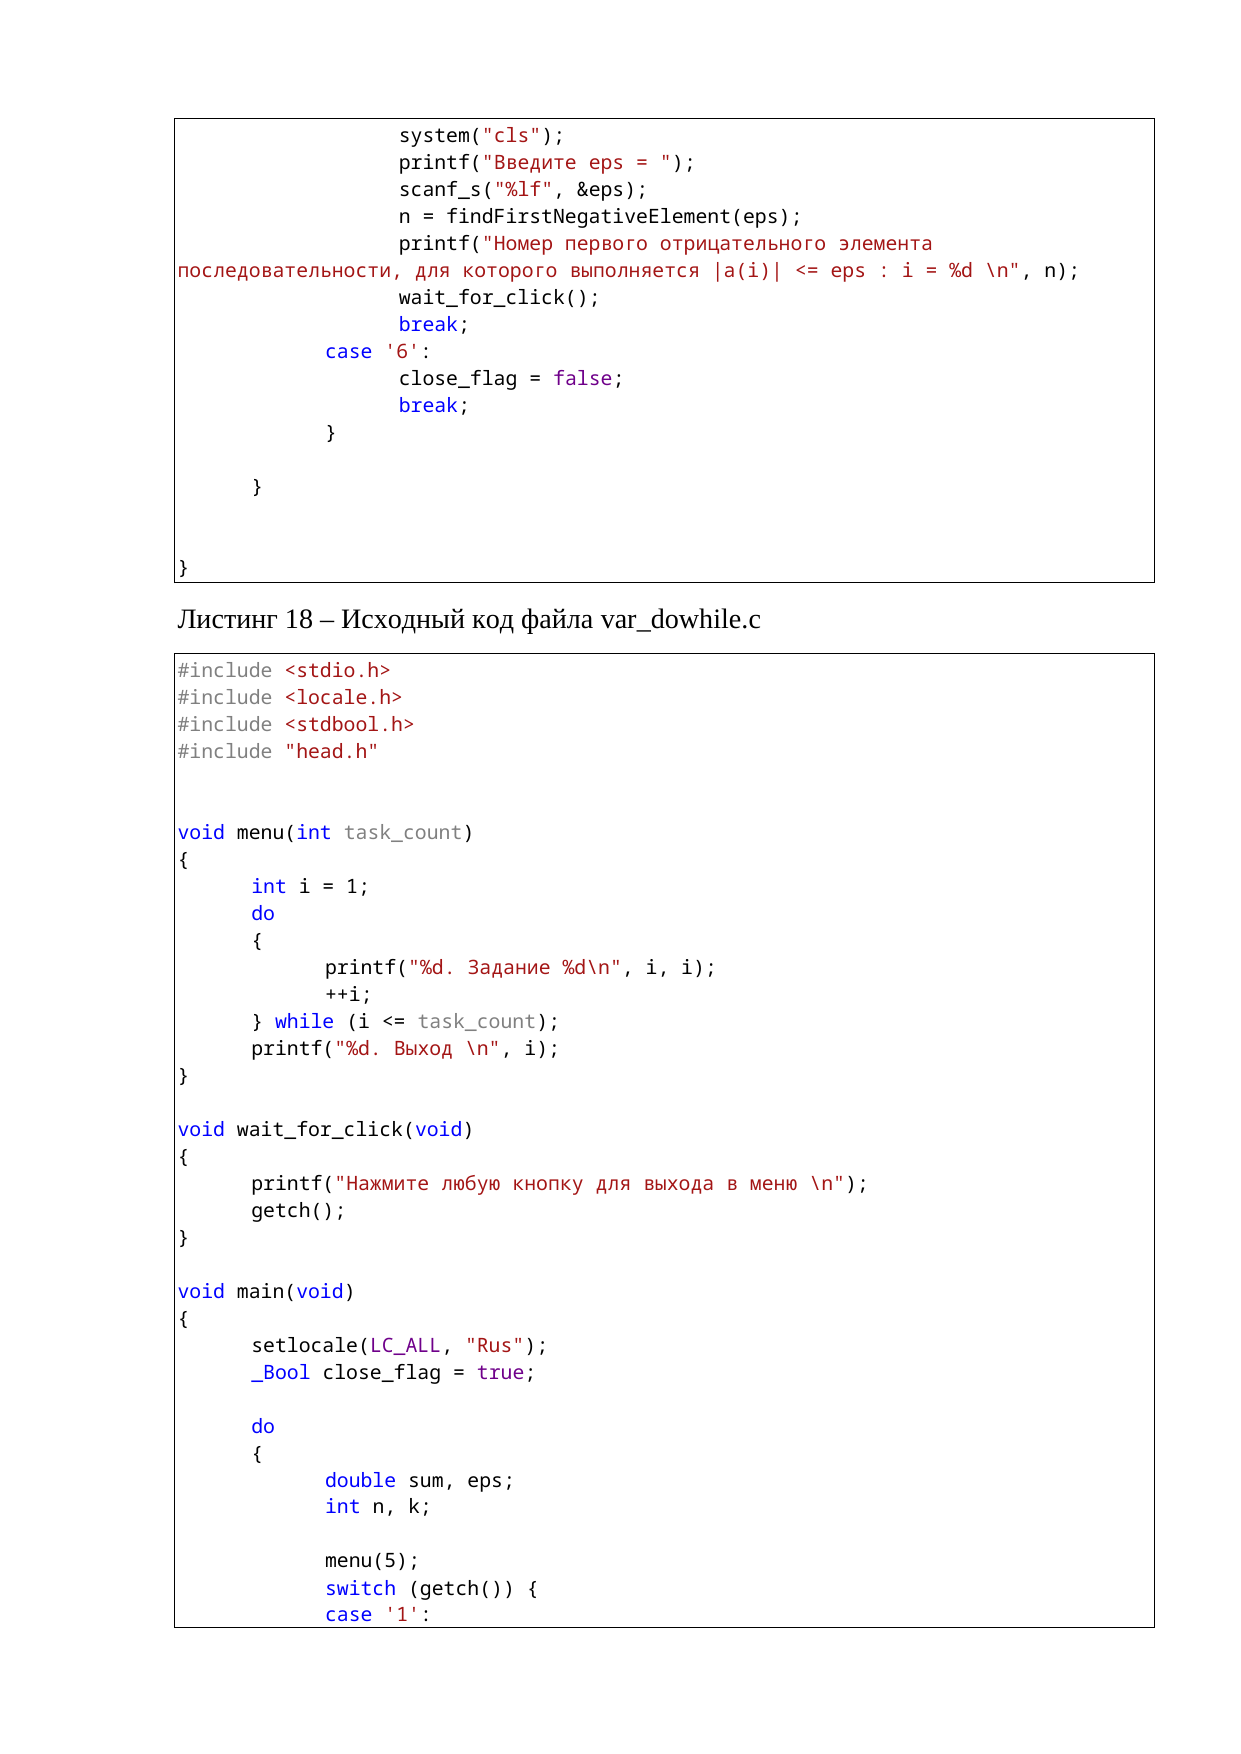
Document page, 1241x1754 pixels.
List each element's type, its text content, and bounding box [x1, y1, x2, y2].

text do [177, 1412, 1152, 1439]
text { [177, 845, 1152, 872]
text } [177, 418, 1152, 445]
text { [177, 1439, 1152, 1466]
text { [177, 1142, 1152, 1169]
text { [177, 1304, 1152, 1331]
text } [177, 472, 1152, 499]
text break; [177, 391, 1152, 418]
text } [177, 1223, 1152, 1250]
text n = findFirstNegativeElement(eps); [177, 202, 1152, 229]
text { [177, 926, 1152, 953]
text #include <stdio.h> [175, 654, 1154, 683]
text } [177, 1061, 1152, 1088]
text system("cls"); [175, 119, 1154, 148]
text printf("Введите eps = "); [177, 148, 1152, 175]
text case '6': [177, 337, 1152, 364]
text int n, k; [177, 1493, 1152, 1520]
text scanf_s("%lf", &eps); [177, 175, 1152, 202]
text printf("%d. Выход \n", i); [177, 1034, 1152, 1061]
text printf("Номер первого отрицательного элемента последовательности, для которого выполняется |a(i)| <= eps : i = %d \n", n); [177, 229, 1152, 283]
text int i = 1; [177, 872, 1152, 899]
text getch(); [177, 1196, 1152, 1223]
text wait_for_click(); [177, 283, 1152, 310]
text printf("%d. Задание %d\n", i, i); [177, 953, 1152, 980]
text break; [177, 310, 1152, 337]
text menu(5); [177, 1547, 1152, 1574]
text } [175, 550, 1154, 582]
text void main(void) [177, 1277, 1152, 1304]
text } while (i <= task_count); [177, 1007, 1152, 1034]
text Листинг 18 – Исходный код файла var_dowhile.c [177, 602, 1152, 634]
text printf("Нажмите любую кнопку для выхода в меню \n"); [177, 1169, 1152, 1196]
text ++i; [177, 980, 1152, 1007]
text switch (getch()) { [177, 1574, 1152, 1601]
text close_flag = false; [177, 364, 1152, 391]
text case '1': [177, 1601, 1152, 1627]
text _Bool close_flag = true; [177, 1358, 1152, 1385]
text setlocale(LC_ALL, "Rus"); [177, 1331, 1152, 1358]
text void menu(int task_count) [177, 818, 1152, 845]
text double sum, eps; [177, 1466, 1152, 1493]
text void wait_for_click(void) [177, 1115, 1152, 1142]
text #include "head.h" [177, 737, 1152, 764]
text #include <stdbool.h> [177, 710, 1152, 737]
text do [177, 899, 1152, 926]
text #include <locale.h> [177, 683, 1152, 710]
